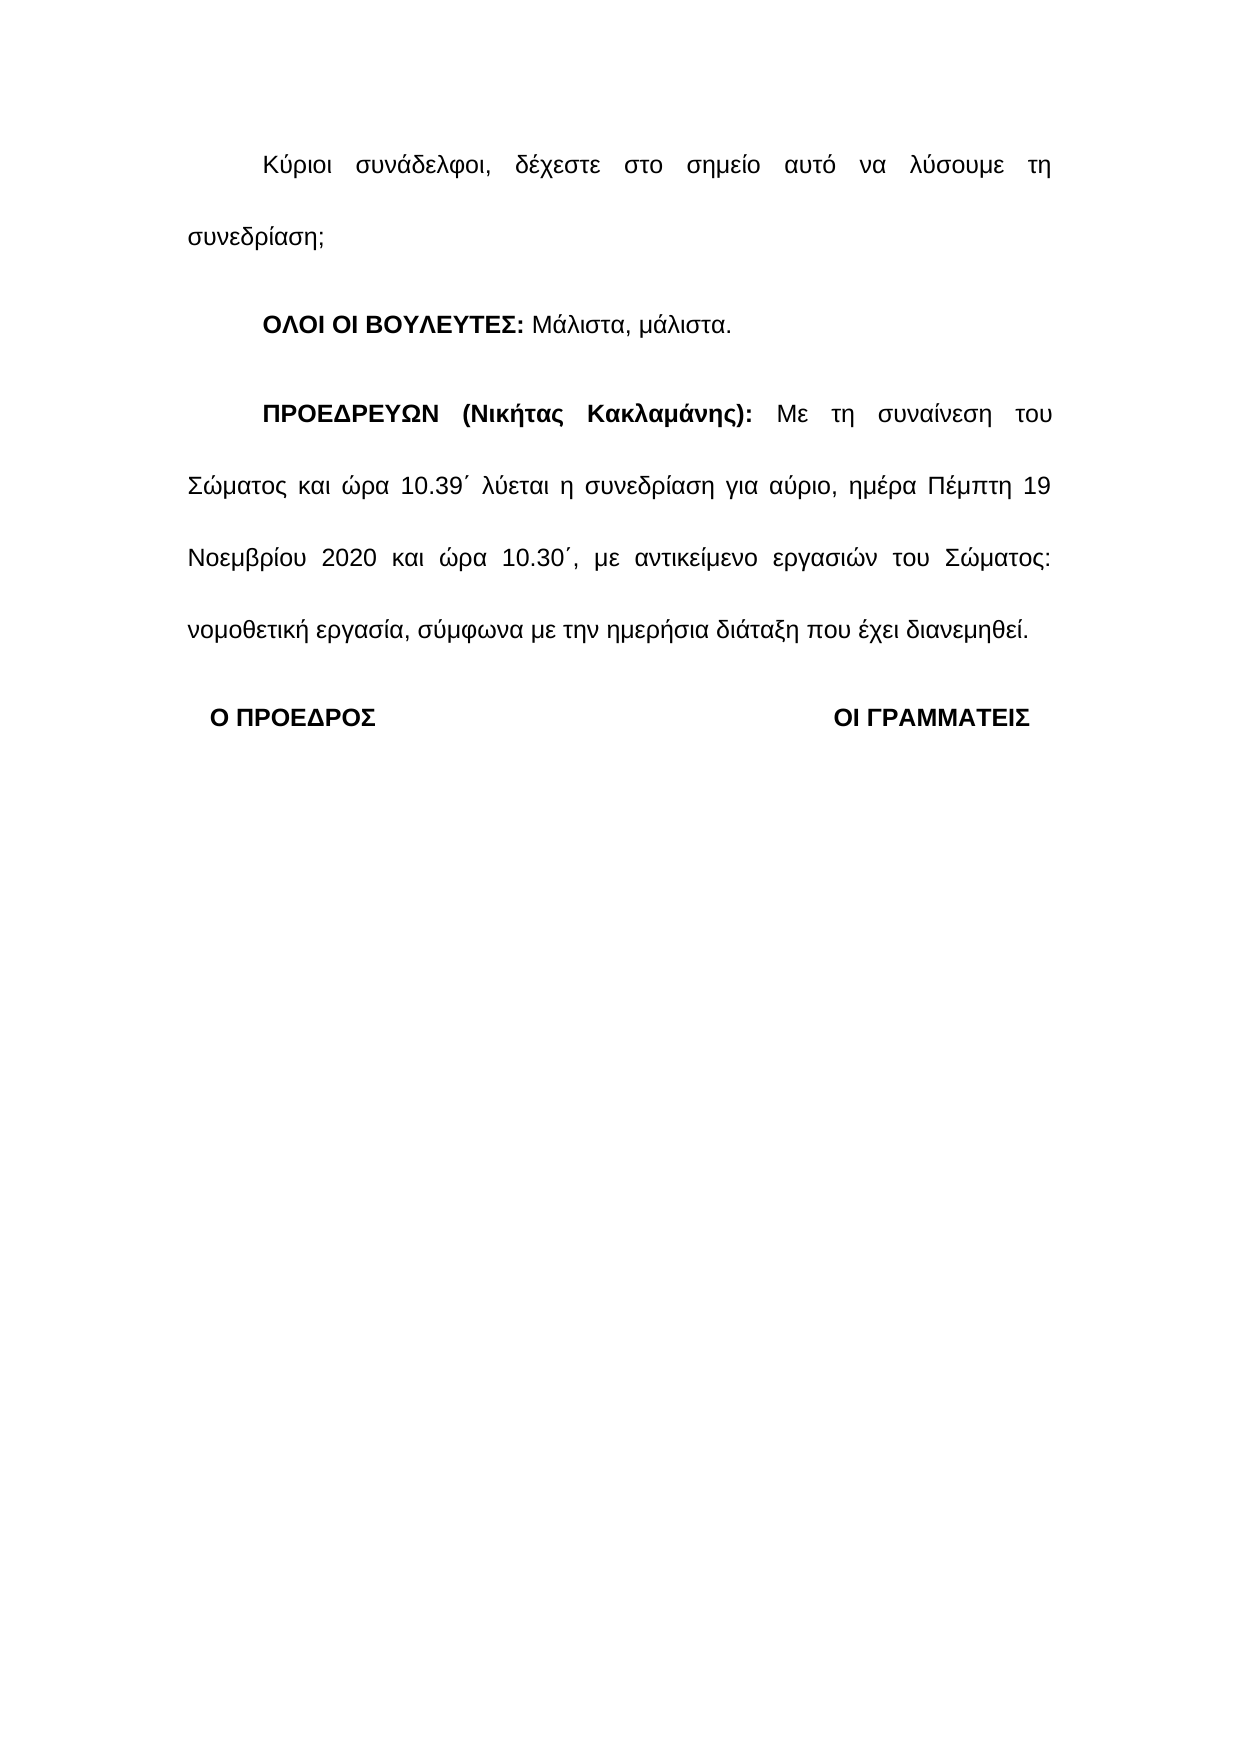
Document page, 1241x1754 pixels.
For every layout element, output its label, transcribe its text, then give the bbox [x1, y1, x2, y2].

text Κύριοι συνάδελφοι, δέχεστε στο σημείο αυτό να λύσουμε τη συνεδρίαση; [187, 150, 1053, 251]
text Ο ΠΡΟΕΔΡΟΣ ΟΙ ΓΡΑΜΜΑΤΕΙΣ [187, 703, 1053, 732]
text ΠΡΟΕΔΡΕΥΩΝ (Νικήτας Κακλαμάνης): Με τη συναίνεση του Σώματος και ώρα 10.39΄ λύεται η συνεδρίαση για αύριο, ημέρα Πέμπτη 19 Νοεμβρίου 2020 και ώρα 10.30΄, με αντικείμενο εργασιών του Σώματος: νομοθετική εργασία, σύμφωνα με την ημερήσια διάταξη που έχει διανεμηθεί. [187, 399, 1053, 643]
text ΟΛΟΙ ΟΙ ΒΟΥΛΕΥΤΕΣ: Μάλιστα, μάλιστα. [187, 310, 1053, 339]
